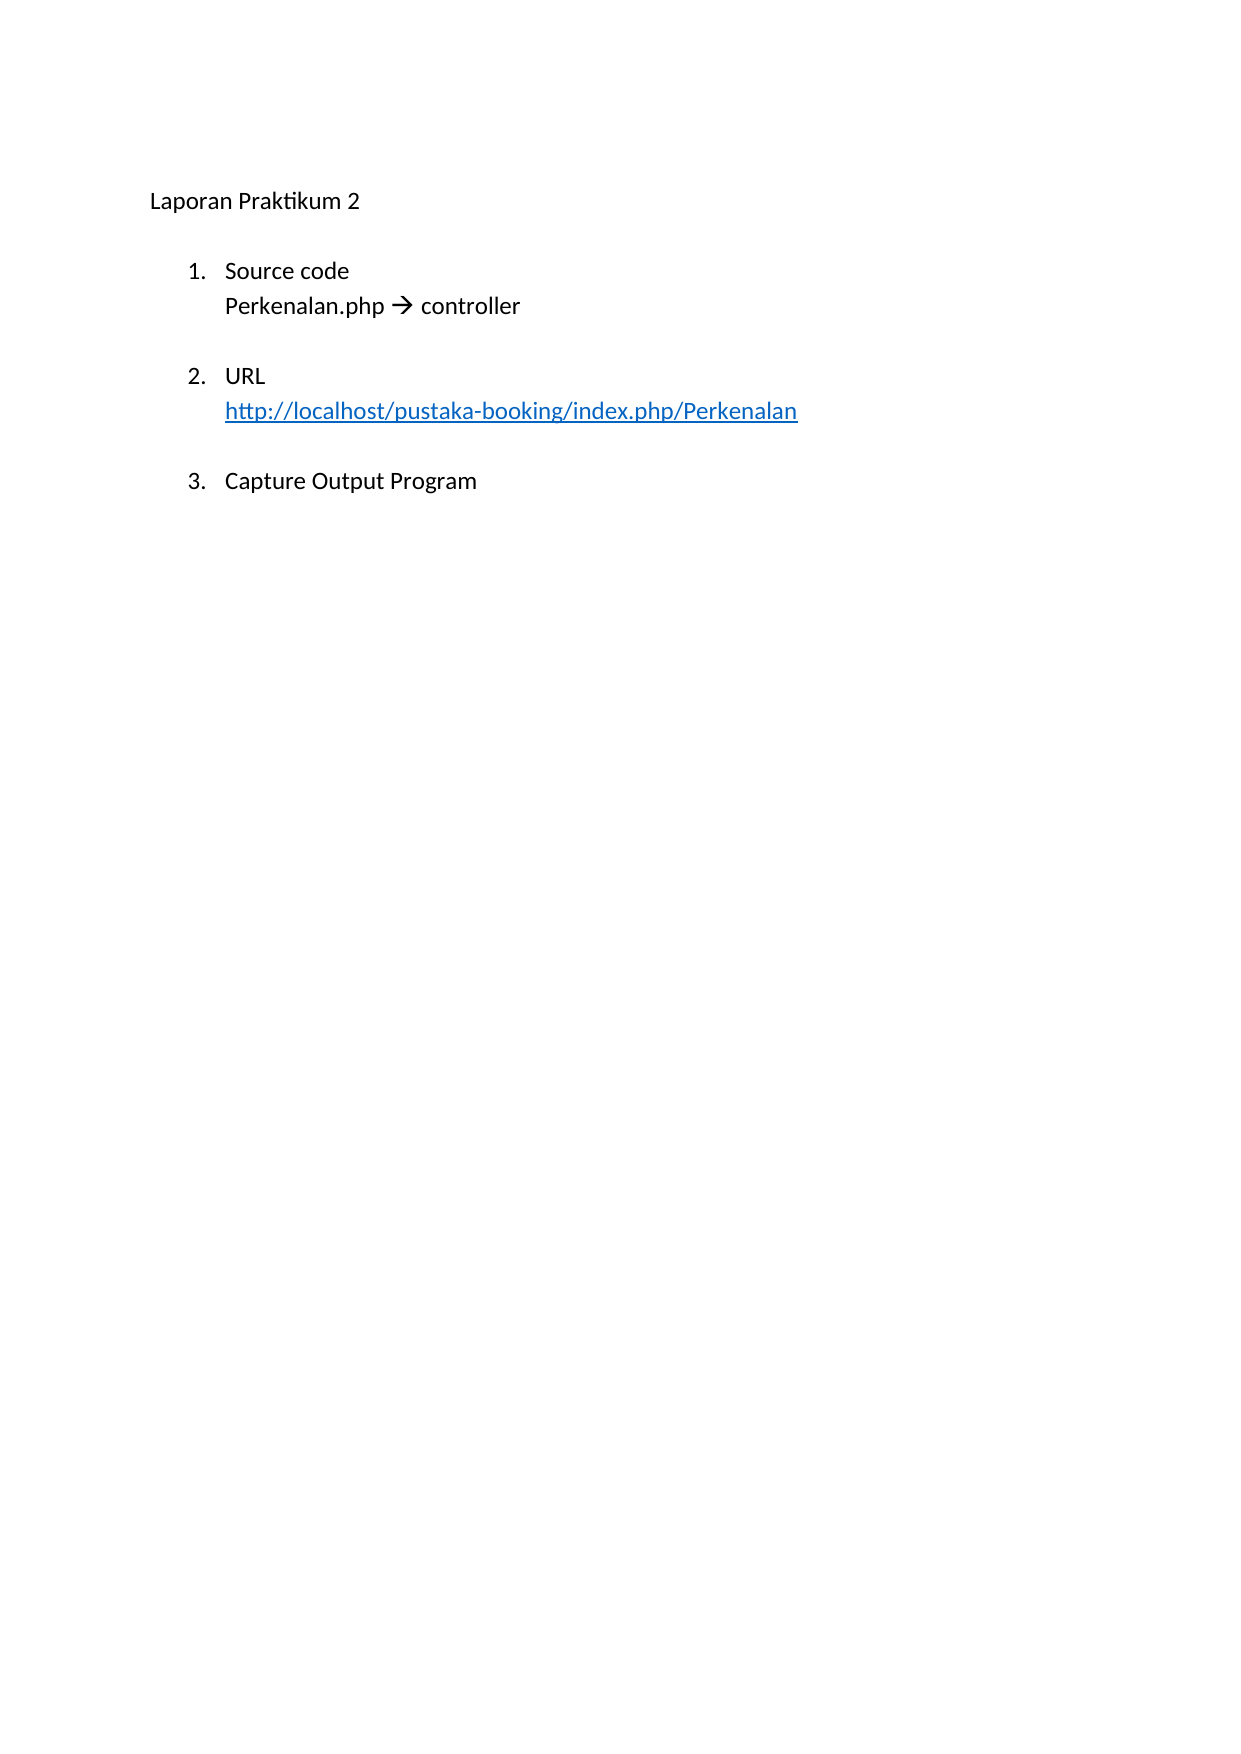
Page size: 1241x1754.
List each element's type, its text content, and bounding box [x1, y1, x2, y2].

list Perkenalan.php controller [225, 290, 1090, 321]
list URL [187, 360, 1090, 391]
list Source code [187, 255, 1090, 286]
list http://localhost/pustaka-booking/index.php/Perkenalan [225, 395, 1090, 426]
list Capture Output Program [187, 465, 1090, 496]
text Laporan Praktikum 2 [150, 185, 1090, 216]
